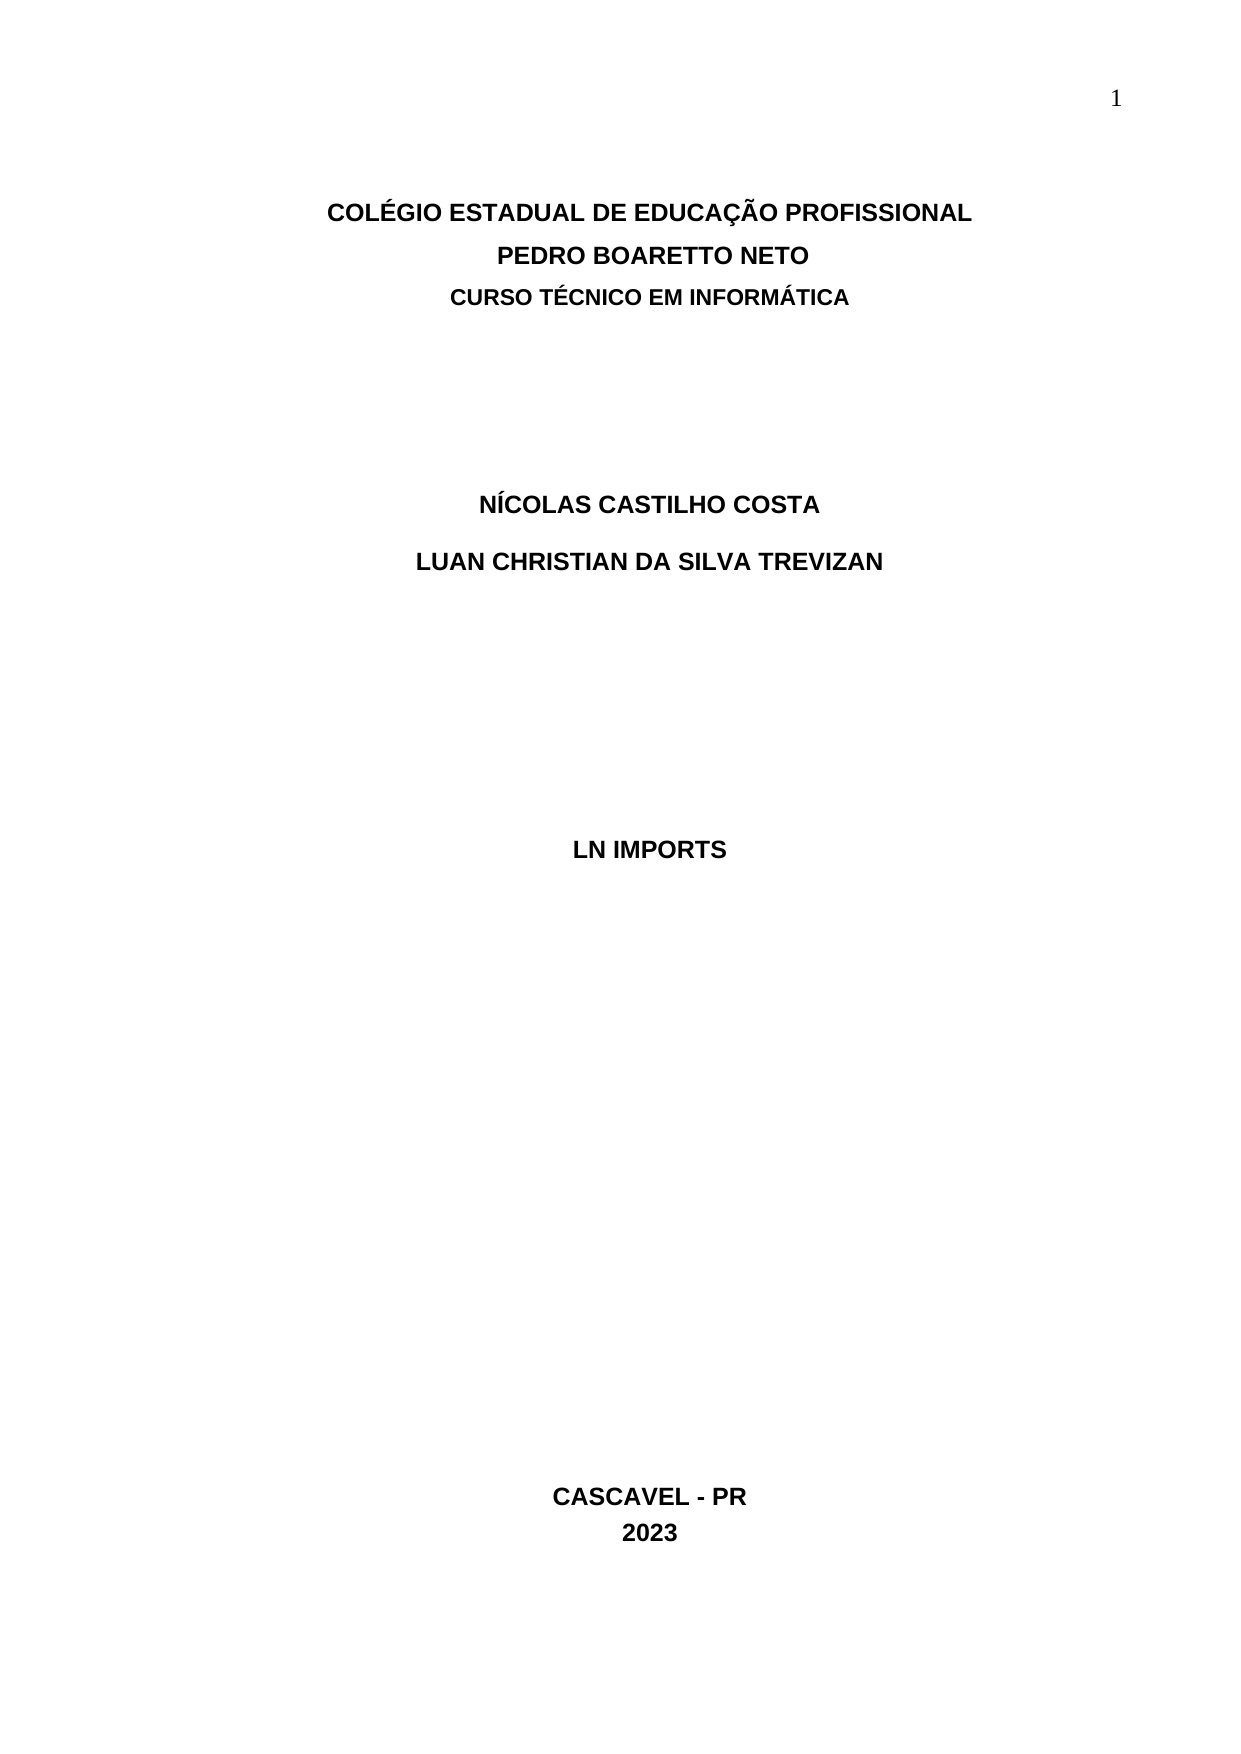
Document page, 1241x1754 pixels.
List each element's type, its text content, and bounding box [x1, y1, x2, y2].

text NÍCOLAS CASTILHO COSTA [177, 490, 1122, 519]
text CURSO TÉCNICO EM INFORMÁTICA [177, 284, 1122, 310]
text CASCAVEL - PR [177, 1482, 1122, 1511]
text 2023 [177, 1518, 1122, 1546]
text LUAN CHRISTIAN DA SILVA TREVIZAN [177, 547, 1122, 576]
text PEDRO BOARETTO NETO [177, 241, 1122, 269]
text COLÉGIO ESTADUAL DE EDUCAÇÃO PROFISSIONAL [177, 198, 1122, 226]
text LN IMPORTS [177, 835, 1122, 864]
